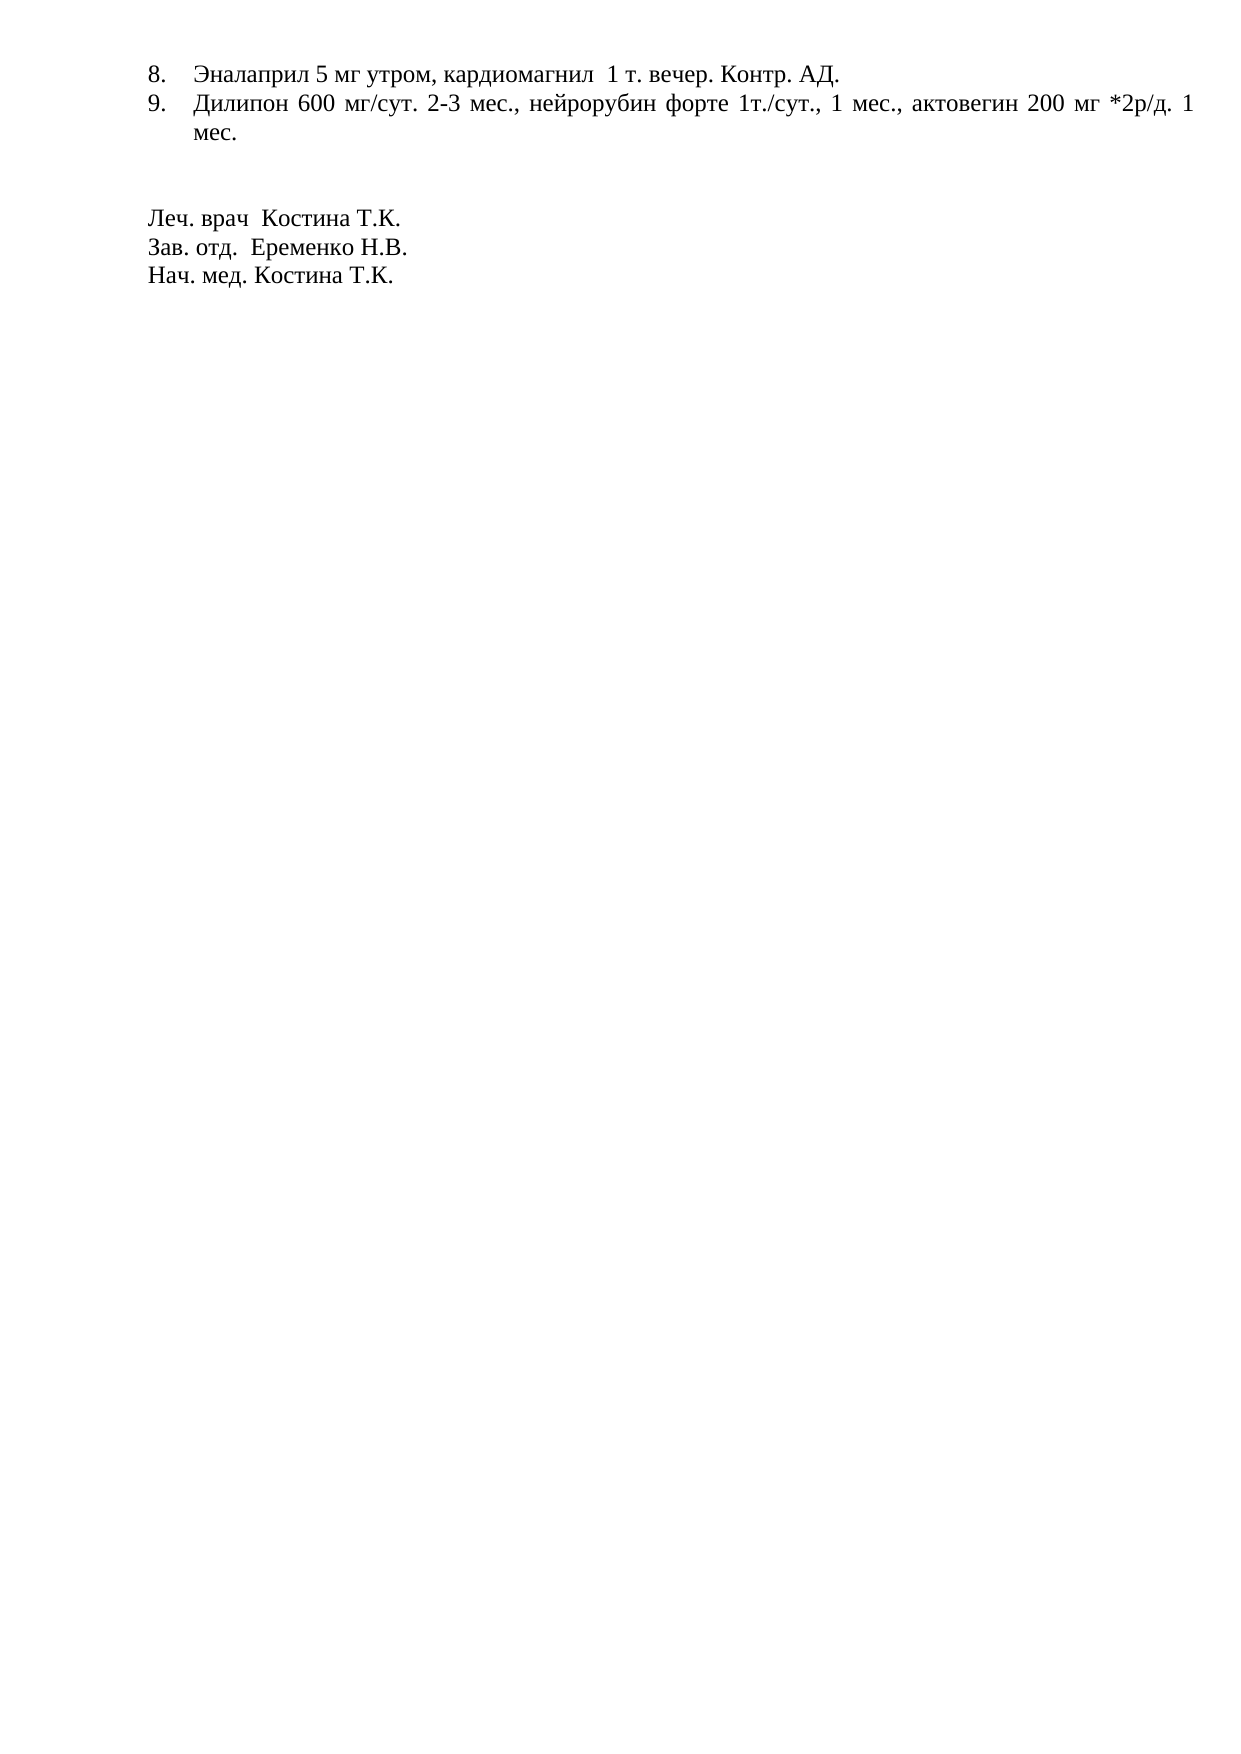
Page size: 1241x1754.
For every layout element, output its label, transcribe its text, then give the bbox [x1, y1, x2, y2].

subtitle Леч. врач Костина Т.К. [148, 203, 1196, 232]
text Зав. отд. Еременко Н.В. [148, 232, 1196, 260]
text Нач. мед. Костина Т.К. [148, 260, 1196, 289]
list Эналаприл 5 мг утром, кардиомагнил 1 т. вечер. Контр. АД. [148, 59, 1196, 88]
list Дилипон 600 мг/сут. 2-3 мес., нейрорубин форте 1т./сут., 1 мес., актовегин 200 мг *2р/д. 1 мес. [148, 88, 1196, 145]
